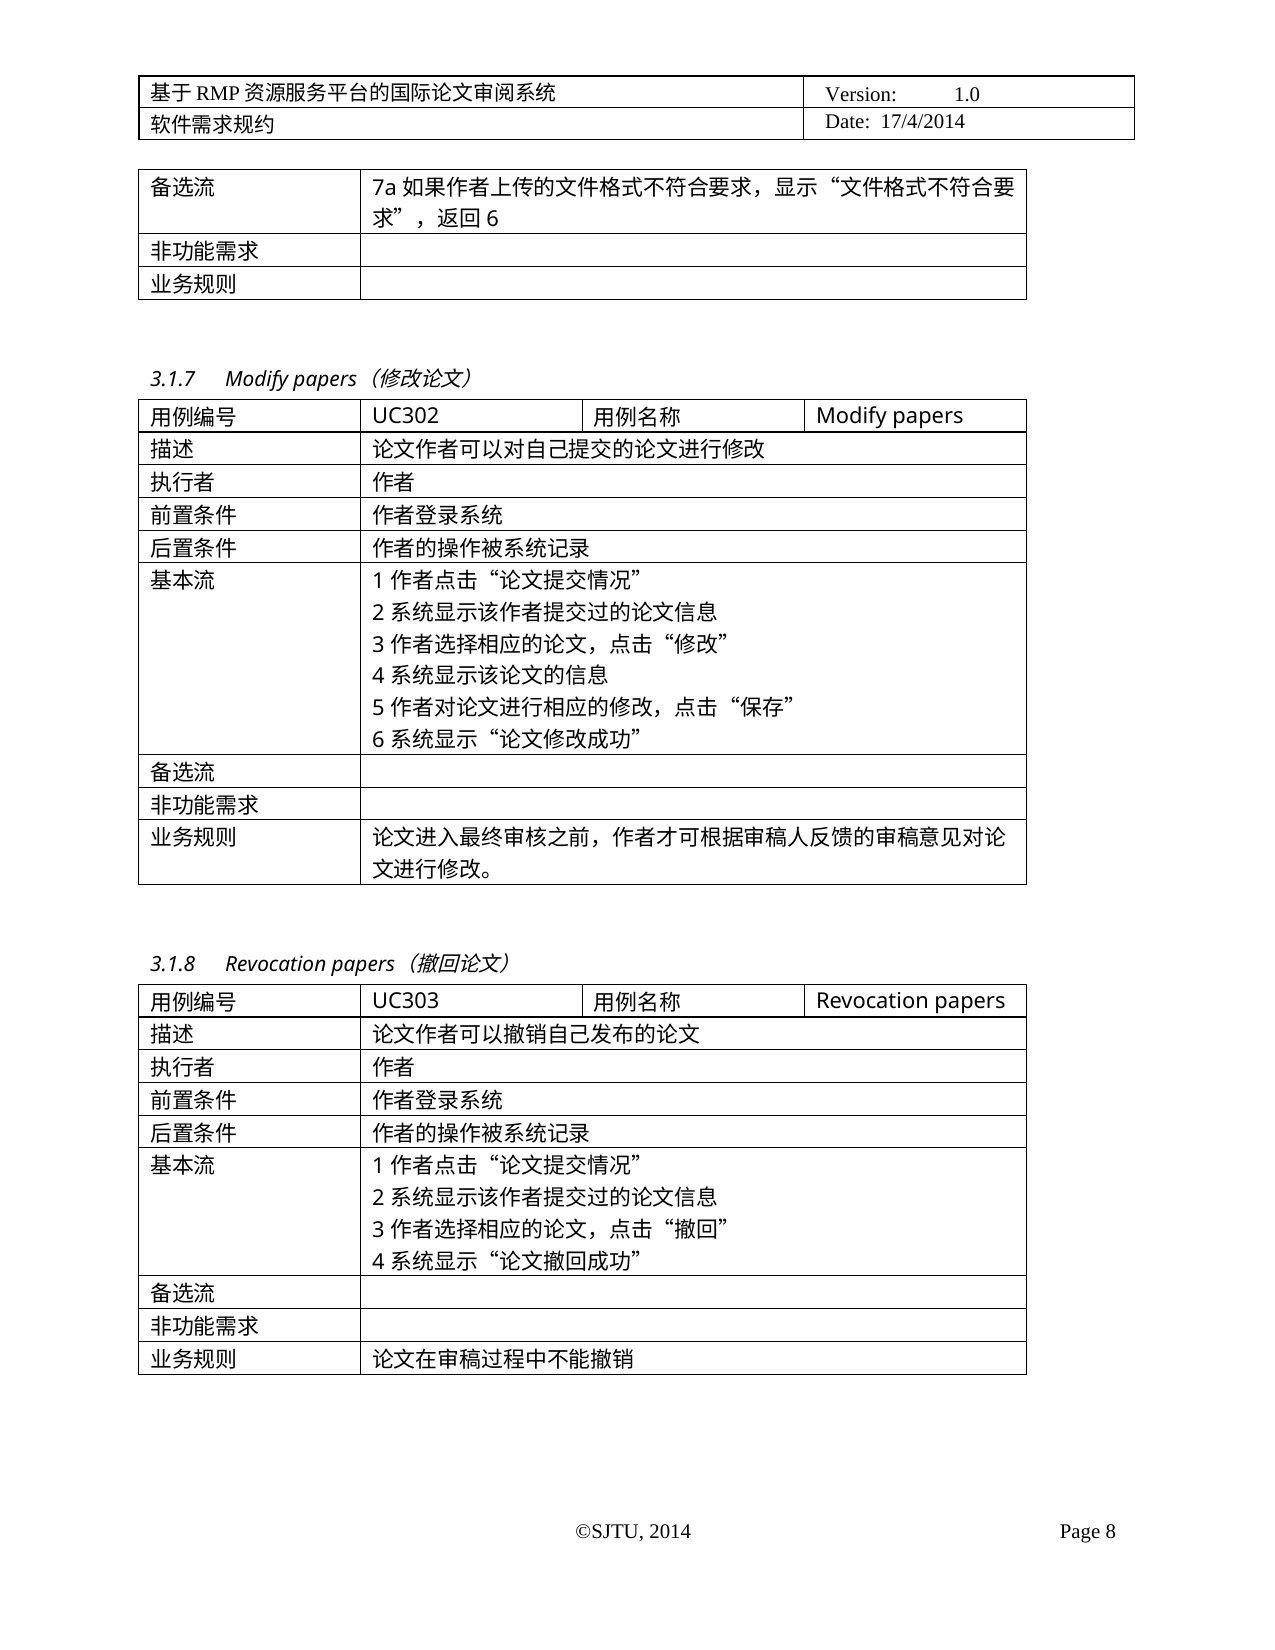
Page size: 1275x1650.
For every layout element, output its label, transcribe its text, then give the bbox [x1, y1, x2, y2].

table_header UC303 [361, 985, 582, 1016]
table_cell [361, 234, 1026, 266]
table_header 用例编号 [139, 985, 360, 1016]
table_cell 业务规则 [139, 820, 360, 884]
table_cell 论文进入最终审核之前，作者才可根据审稿人反馈的审稿意见对论文进行修改。 [361, 820, 1026, 884]
table_header 用例名称 [583, 985, 804, 1016]
table_header UC302 [361, 400, 582, 431]
table_cell 备选流 [139, 170, 360, 233]
table_cell 1 作者点击“论文提交情况” 2 系统显示该作者提交过的论文信息 3 作者选择相应的论文，点击“撤回” 4 系统显示“论文撤回成功” [361, 1148, 1026, 1275]
table_cell [361, 788, 1026, 819]
table_cell 备选流 [139, 755, 360, 787]
table_cell 论文在审稿过程中不能撤销 [361, 1342, 1026, 1373]
table_cell 业务规则 [139, 267, 360, 298]
table_cell 前置条件 [139, 1083, 360, 1114]
table_cell 论文作者可以撤销自己发布的论文 [361, 1018, 1026, 1049]
table_cell 前置条件 [139, 498, 360, 529]
table_cell 作者 [361, 465, 1026, 497]
table_cell 论文作者可以对自己提交的论文进行修改 [361, 433, 1026, 464]
table_cell 作者 [361, 1050, 1026, 1082]
table_header 用例名称 [583, 400, 804, 431]
table_cell 基本流 [139, 563, 360, 754]
table_cell 执行者 [139, 465, 360, 497]
table_header 用例编号 [139, 400, 360, 431]
table_cell [361, 267, 1026, 298]
table_cell 描述 [139, 1018, 360, 1049]
table_cell 1 作者点击“论文提交情况” 2 系统显示该作者提交过的论文信息 3 作者选择相应的论文，点击“修改” 4 系统显示该论文的信息 5 作者对论文进行相应的修改，点击“保存” 6 系统显示“论文修改成功” [361, 563, 1026, 754]
table_cell 业务规则 [139, 1342, 360, 1373]
table_cell 非功能需求 [139, 234, 360, 266]
subtitle Modify papers（修改论文） [150, 362, 1125, 392]
table_cell [361, 1309, 1026, 1341]
table_header Modify papers [805, 400, 1026, 431]
table_cell 作者登录系统 [361, 498, 1026, 529]
table_cell 备选流 [139, 1276, 360, 1308]
table_cell 描述 [139, 433, 360, 464]
table_cell 执行者 [139, 1050, 360, 1082]
table_cell 非功能需求 [139, 1309, 360, 1341]
table_cell 后置条件 [139, 531, 360, 562]
table_cell 后置条件 [139, 1116, 360, 1147]
table_cell 7a 如果作者上传的文件格式不符合要求，显示“文件格式不符合要求”，返回 6 [361, 170, 1026, 233]
subtitle Revocation papers（撤回论文） [150, 947, 1125, 977]
table_cell 作者的操作被系统记录 [361, 1116, 1026, 1147]
table_header Revocation papers [805, 985, 1026, 1016]
table_cell 作者登录系统 [361, 1083, 1026, 1114]
table_cell 作者的操作被系统记录 [361, 531, 1026, 562]
table_cell [361, 1276, 1026, 1308]
table_cell 非功能需求 [139, 788, 360, 819]
table_cell [361, 755, 1026, 787]
table_cell 基本流 [139, 1148, 360, 1275]
